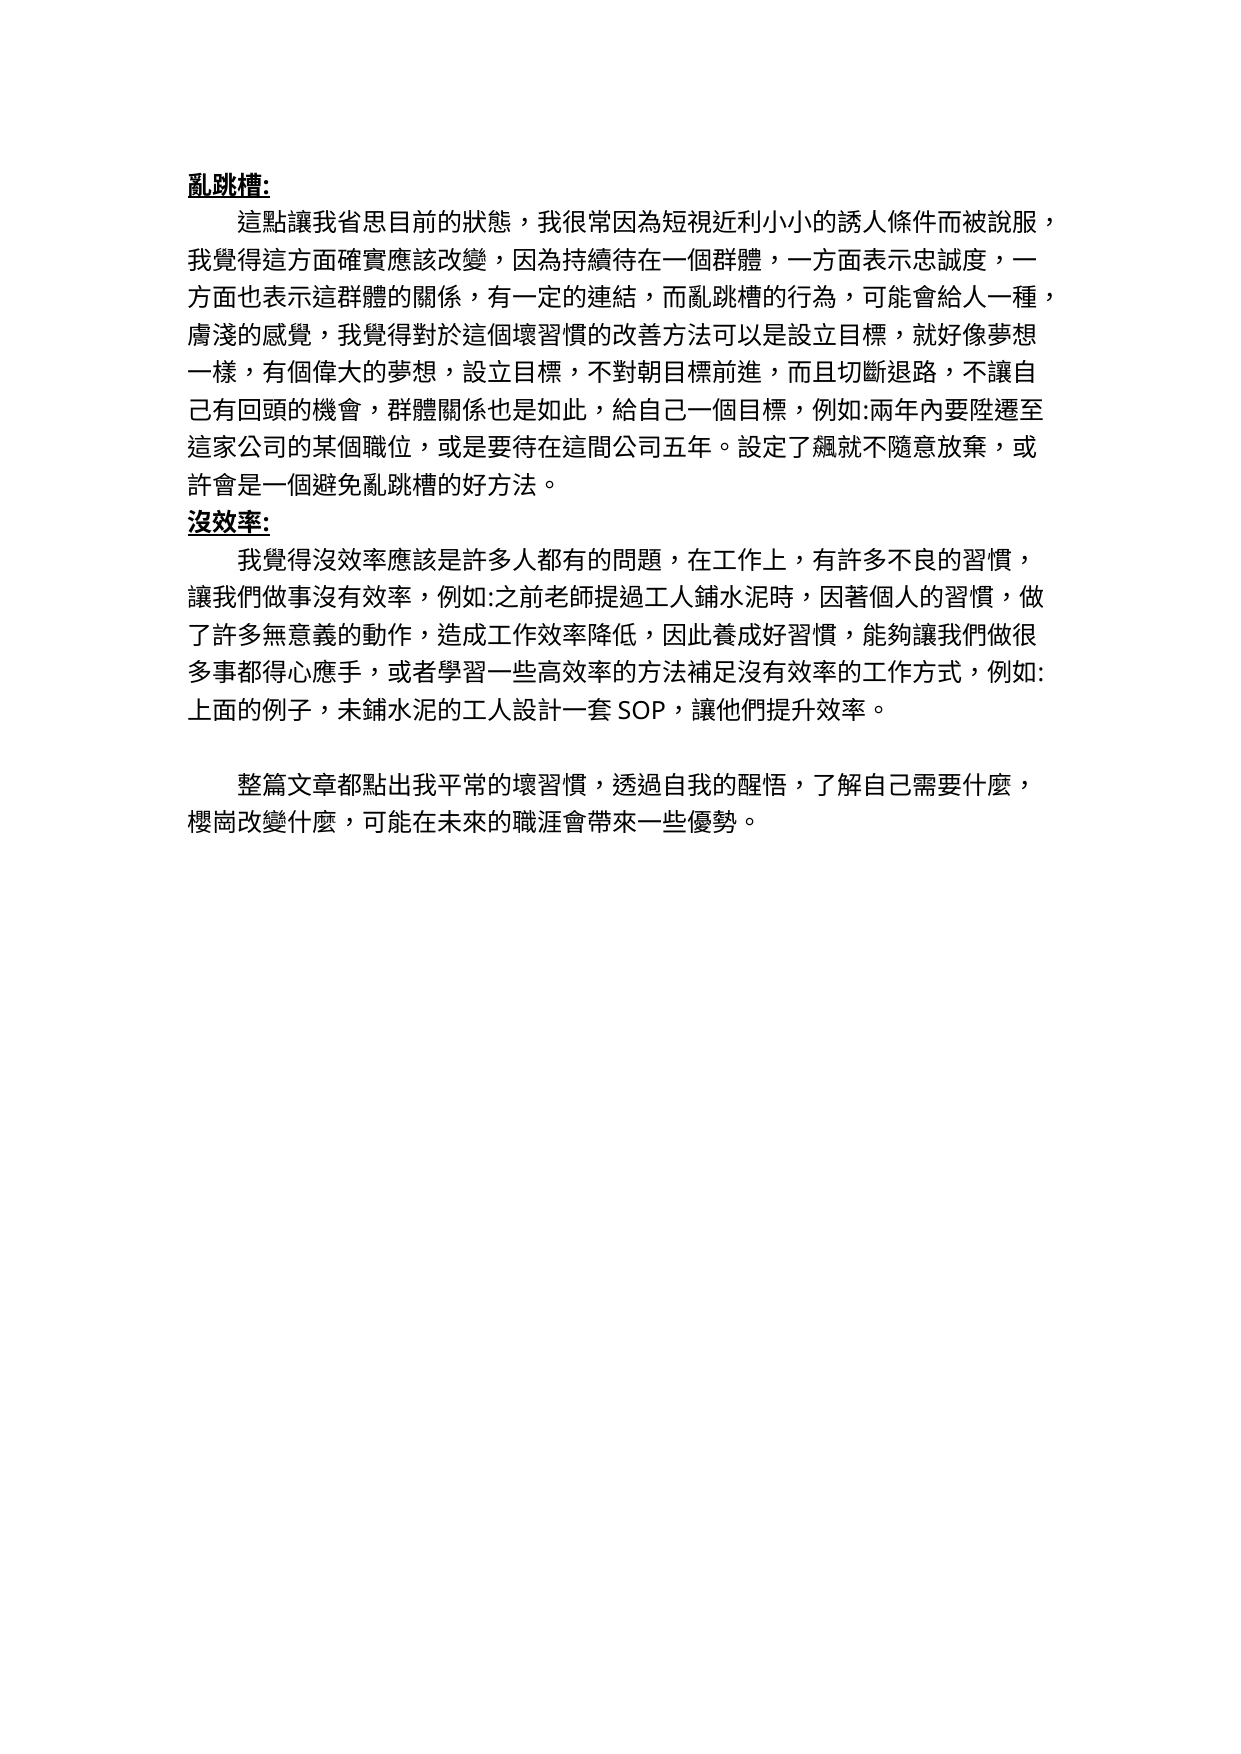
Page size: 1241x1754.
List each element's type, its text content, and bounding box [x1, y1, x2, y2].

text 這點讓我省思目前的狀態，我很常因為短視近利小小的誘人條件而被說服，我覺得這方面確實應該改變，因為持續待在一個群體，一方面表示忠誠度，一方面也表示這群體的關係，有一定的連結，而亂跳槽的行為，可能會給人一種，膚淺的感覺，我覺得對於這個壞習慣的改善方法可以是設立目標，就好像夢想一樣，有個偉大的夢想，設立目標，不對朝目標前進，而且切斷退路，不讓自己有回頭的機會，群體關係也是如此，給自己一個目標，例如:兩年內要陞遷至這家公司的某個職位，或是要待在這間公司五年。設定了飆就不隨意放棄，或許會是一個避免亂跳槽的好方法。 [187, 202, 1053, 502]
text 我覺得沒效率應該是許多人都有的問題，在工作上，有許多不良的習慣，讓我們做事沒有效率，例如:之前老師提過工人鋪水泥時，因著個人的習慣，做了許多無意義的動作，造成工作效率降低，因此養成好習慣，能夠讓我們做很多事都得心應手，或者學習一些高效率的方法補足沒有效率的工作方式，例如:上面的例子，未鋪水泥的工人設計一套SOP，讓他們提升效率。 [187, 539, 1053, 727]
text 整篇文章都點出我平常的壞習慣，透過自我的醒悟，了解自己需要什麼，櫻崗改變什麼，可能在未來的職涯會帶來一些優勢。 [187, 764, 1053, 839]
text 亂跳槽: [187, 164, 1053, 202]
text 沒效率: [187, 502, 1053, 539]
